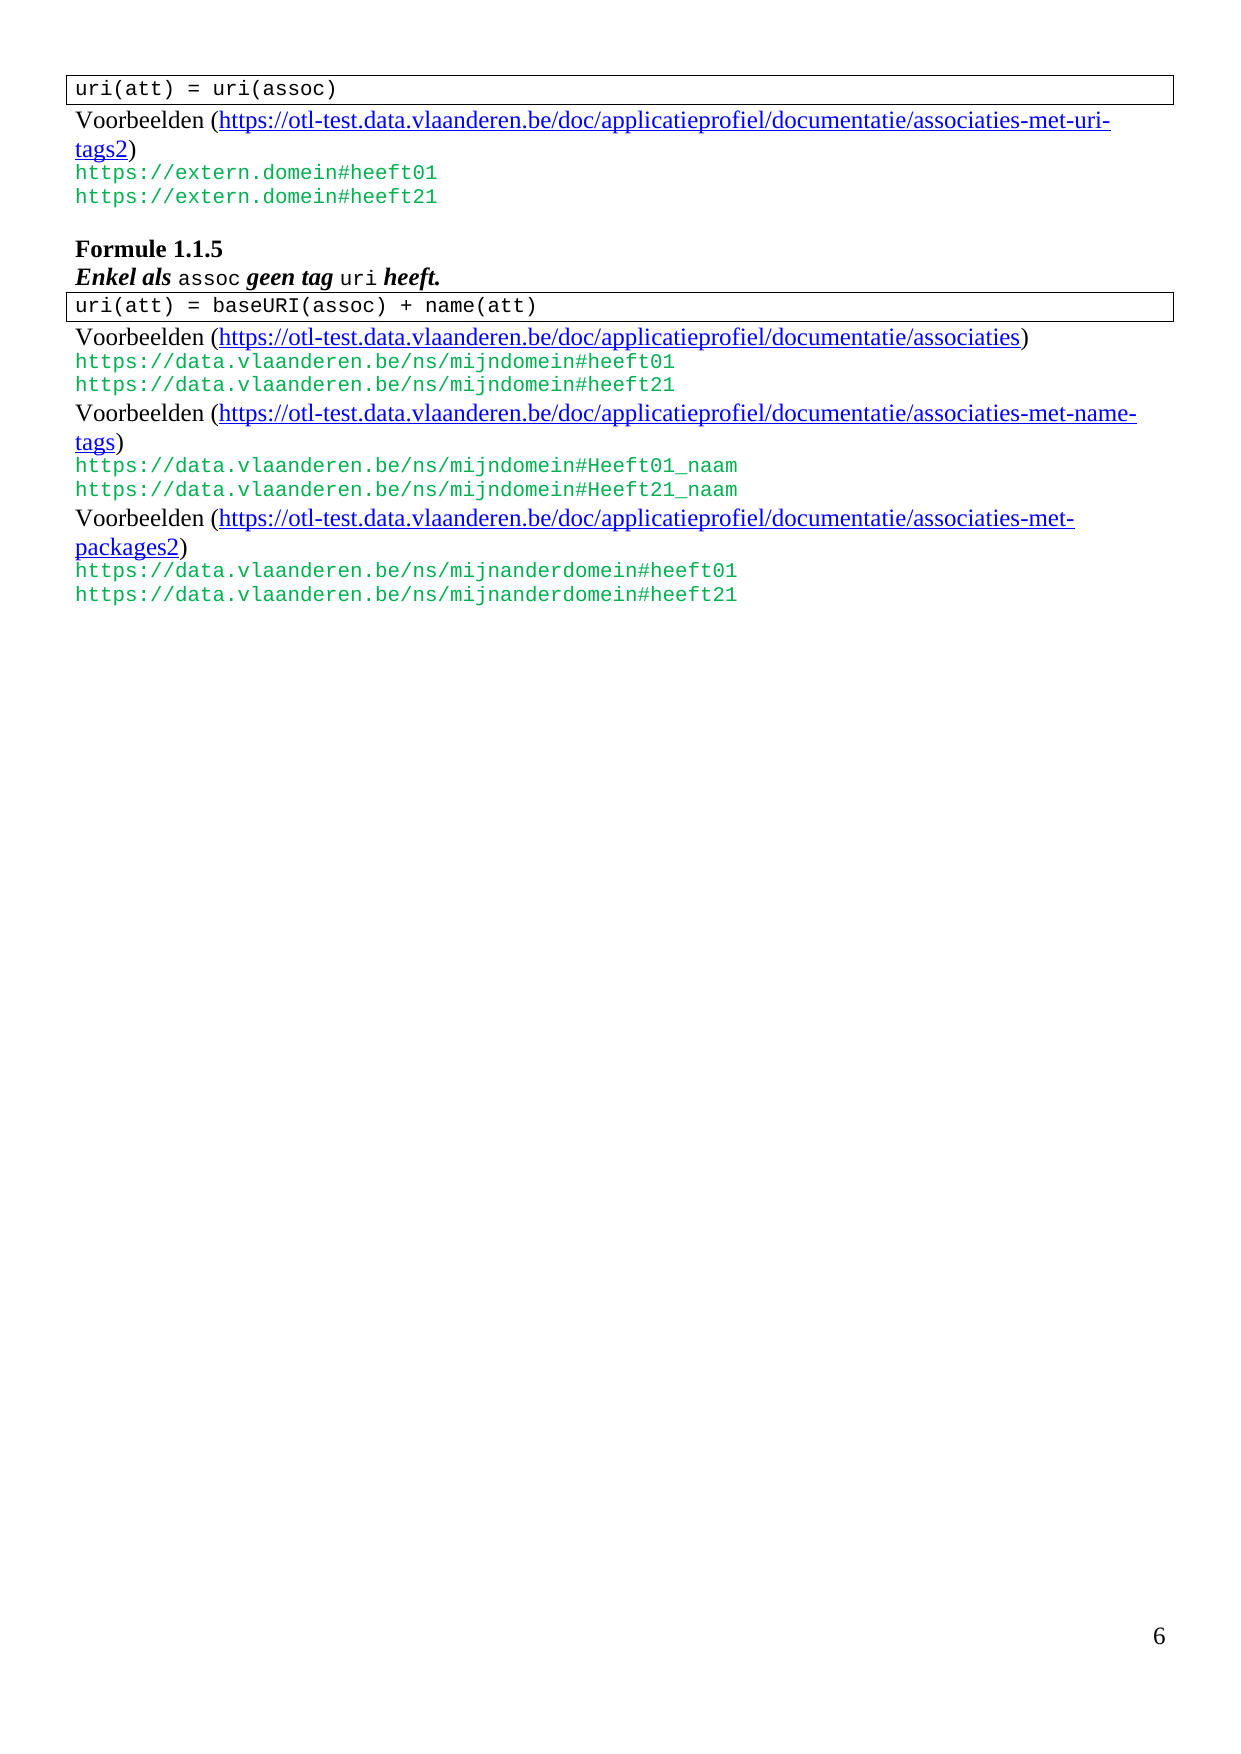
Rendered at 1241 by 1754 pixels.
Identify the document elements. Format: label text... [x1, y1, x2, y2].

text Enkel als assoc geen tag uri heeft. [75, 262, 1165, 292]
text https://data.vlaanderen.be/ns/mijnanderdomein#heeft01 [75, 560, 1165, 584]
text uri(att) = baseURI(assoc) + name(att) [67, 293, 1173, 321]
text Voorbeelden (https://otl-test.data.vlaanderen.be/doc/applicatieprofiel/documentatie/associaties-met-packages2) [75, 503, 1165, 560]
text https://extern.domein#heeft21 [75, 186, 1165, 210]
text https://data.vlaanderen.be/ns/mijndomein#heeft01 [75, 351, 1165, 374]
text https://extern.domein#heeft01 [75, 162, 1165, 186]
text https://data.vlaanderen.be/ns/mijndomein#Heeft01_naam [75, 456, 1165, 479]
text Formule 1.1.5 [75, 234, 1165, 262]
text https://data.vlaanderen.be/ns/mijndomein#heeft21 [75, 374, 1165, 398]
text https://data.vlaanderen.be/ns/mijnanderdomein#heeft21 [75, 584, 1165, 608]
text Voorbeelden (https://otl-test.data.vlaanderen.be/doc/applicatieprofiel/documentatie/associaties-met-uri-tags2) [75, 105, 1165, 162]
text Voorbeelden (https://otl-test.data.vlaanderen.be/doc/applicatieprofiel/documentatie/associaties) [75, 322, 1165, 351]
text Voorbeelden (https://otl-test.data.vlaanderen.be/doc/applicatieprofiel/documentatie/associaties-met-name-tags) [75, 398, 1165, 456]
text https://data.vlaanderen.be/ns/mijndomein#Heeft21_naam [75, 479, 1165, 503]
text uri(att) = uri(assoc) [67, 76, 1173, 104]
